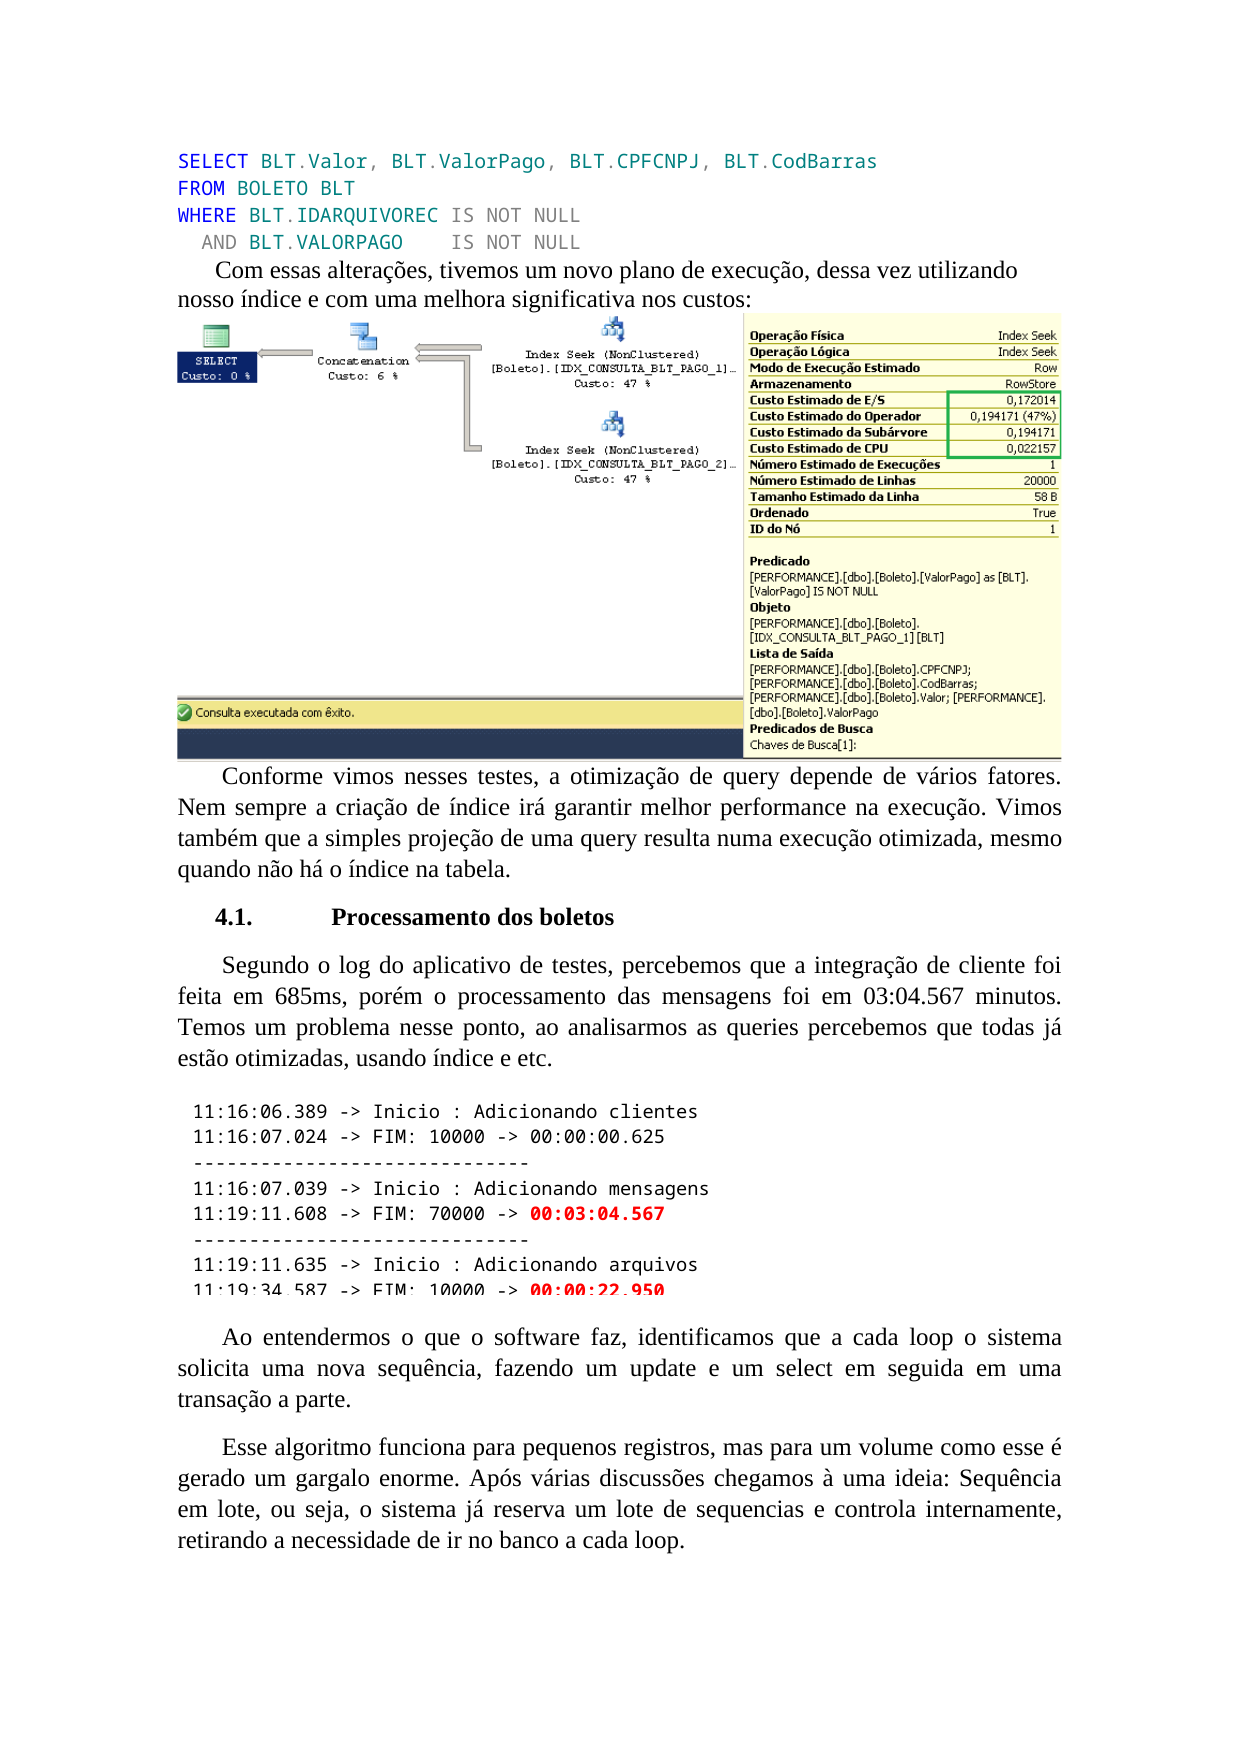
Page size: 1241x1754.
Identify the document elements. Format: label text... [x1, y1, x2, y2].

text AND BLT.VALORPAGO IS NOT NULL [177, 228, 1063, 256]
text WHERE BLT.IDARQUIVOREC IS NOT NULL [177, 202, 1063, 228]
text FROM BOLETO BLT [177, 174, 1063, 202]
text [177, 148, 1063, 174]
subtitle Segundo o log do aplicativo de testes, percebemos que a integração de cliente foi feita em 685ms, porém o processamento das mensagens foi em 03:04.567 minutos. Temos um problema nesse ponto, ao analisarmos as queries percebemos que todas já estão otimizadas, usando índice e etc. [177, 950, 1063, 1072]
subtitle Processamento dos boletos [215, 902, 1063, 931]
text Conforme vimos nesses testes, a otimização de query depende de vários fatores. Nem sempre a criação de índice irá garantir melhor performance na execução. Vimos também que a simples projeção de uma query resulta numa execução otimizada, mesmo quando não há o índice na tabela. [177, 761, 1063, 883]
text Esse algoritmo funciona para pequenos registros, mas para um volume como esse é gerado um gargalo enorme. Após várias discussões chegamos à uma ideia: Sequência em lote, ou seja, o sistema já reserva um lote de sequencias e controla internamente, retirando a necessidade de ir no banco a cada loop. [177, 1432, 1063, 1554]
text Ao entendermos o que o software faz, identificamos que a cada loop o sistema solicita uma nova sequência, fazendo um update e um select em seguida em uma transação a parte. [177, 1322, 1063, 1413]
picture [177, 313, 1062, 762]
